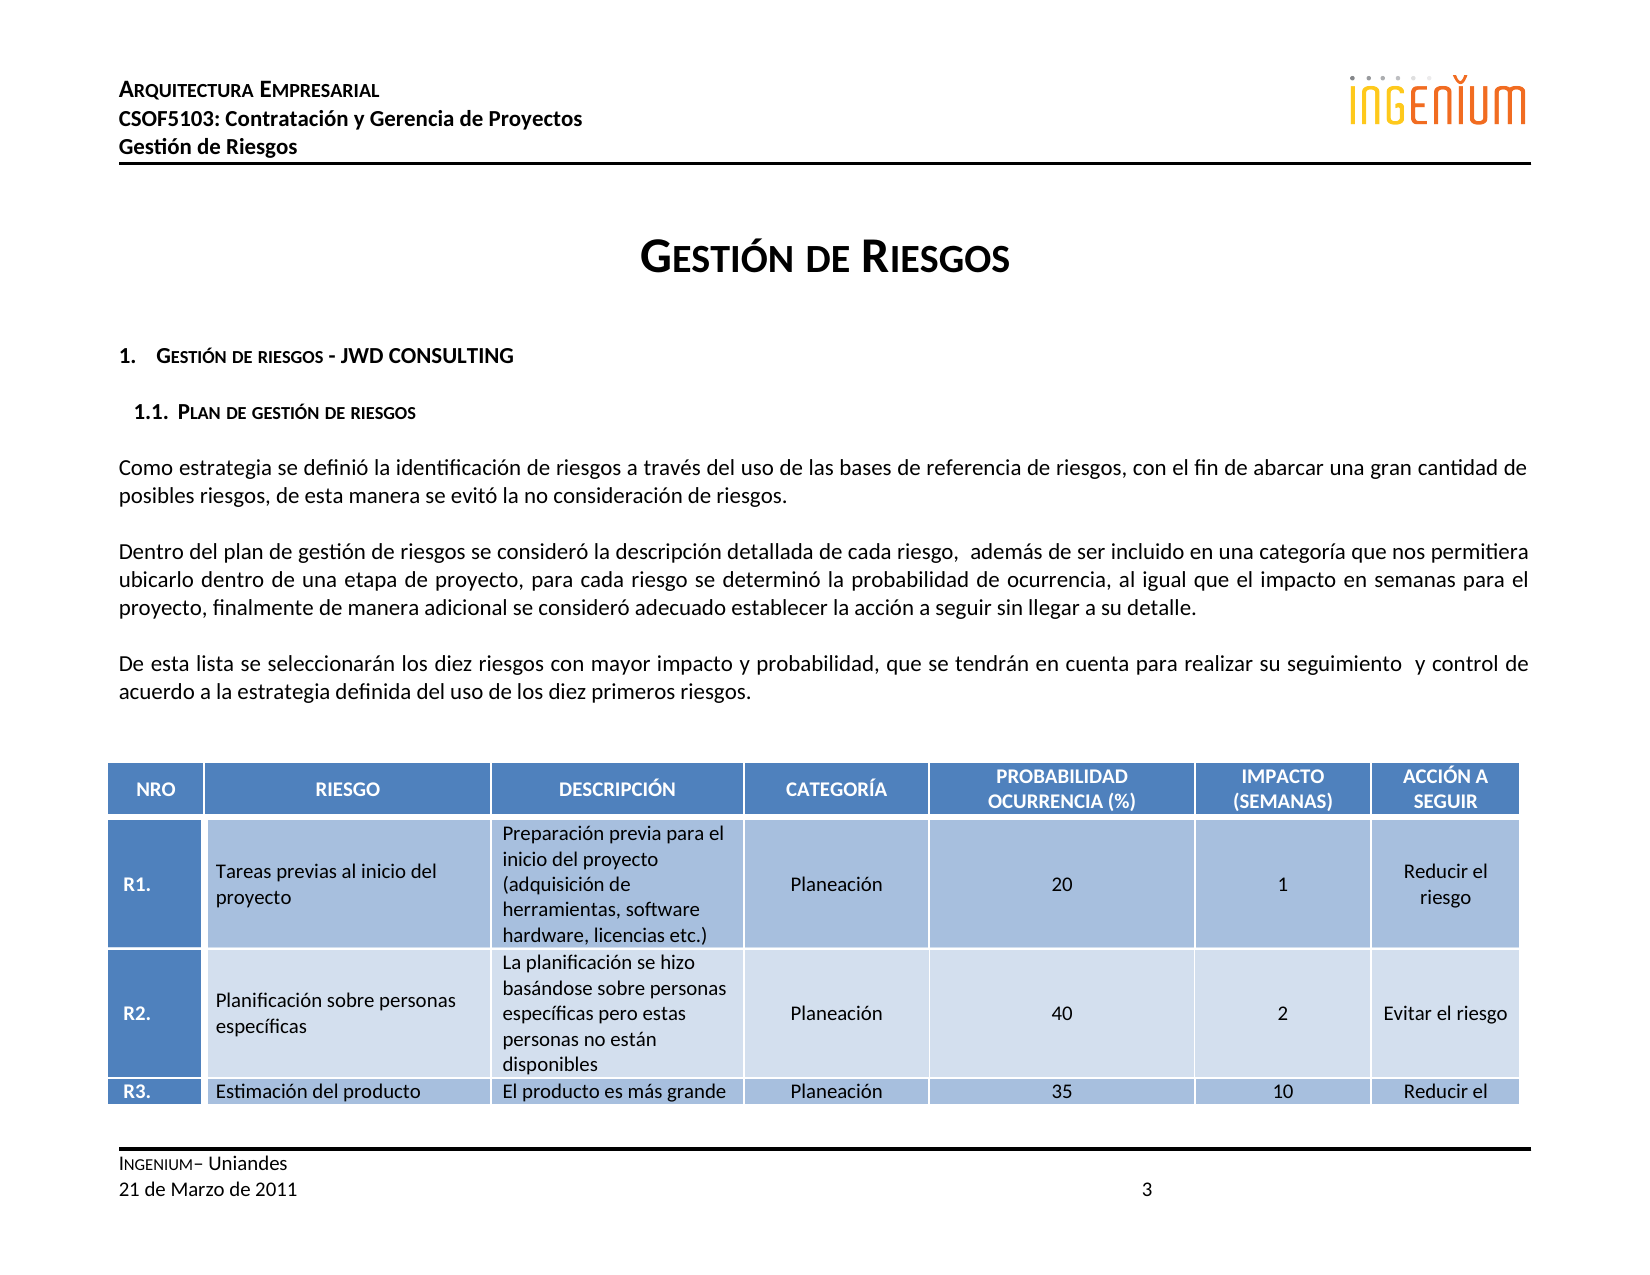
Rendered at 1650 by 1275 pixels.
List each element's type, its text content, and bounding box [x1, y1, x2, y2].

table_cell El producto es más grande de lo estimado [492, 1079, 743, 1104]
table_header PROBABILIDAD OCURRENCIA (%) [930, 763, 1194, 814]
table_cell Reducir el riesgo [1372, 820, 1519, 947]
table_cell 20 [930, 820, 1194, 947]
table_cell Planeación [745, 950, 929, 1077]
table_cell Preparación previa para el inicio del proyecto (adquisición de herramientas, software hardware, licencias etc.) [492, 820, 743, 947]
list Gestión de riesgos - JWD CONSULTING [118, 341, 1531, 369]
table_header DESCRIPCIÓN [492, 763, 743, 814]
table_cell Reducir el riesgo [1372, 1079, 1519, 1104]
table_cell 1 [1196, 820, 1370, 947]
table_cell Tareas previas al inicio del proyecto [208, 820, 490, 947]
table_cell [108, 820, 201, 947]
table_header ACCIÓN A SEGUIR [1372, 763, 1519, 814]
table_cell Estimación del producto [208, 1079, 490, 1104]
table_cell Planeación [745, 1079, 928, 1104]
text De esta lista se seleccionarán los diez riesgos con mayor impacto y probabilidad, que se tendrán en cuenta para realizar su seguimiento y control de acuerdo a la estrategia definida del uso de los diez primeros riesgos. [118, 649, 1531, 705]
table_cell [108, 950, 201, 1077]
picture [1350, 75, 1532, 136]
table_cell Planeación [745, 820, 928, 947]
table_cell 2 [1195, 950, 1370, 1077]
table_cell Planificación sobre personas específicas [208, 950, 490, 1077]
table_header IMPACTO (SEMANAS) [1196, 763, 1370, 814]
table_header RIESGO [205, 763, 490, 814]
table_cell 10 [1196, 1079, 1370, 1104]
text Como estrategia se definió la identificación de riesgos a través del uso de las bases de referencia de riesgos, con el fin de abarcar una gran cantidad de posibles riesgos, de esta manera se evitó la no consideración de riesgos. [118, 453, 1531, 509]
table_cell [108, 1079, 201, 1104]
table_cell 35 [930, 1079, 1194, 1104]
table_cell Evitar el riesgo [1372, 950, 1519, 1077]
text Dentro del plan de gestión de riesgos se consideró la descripción detallada de cada riesgo, además de ser incluido en una categoría que nos permitiera ubicarlo dentro de una etapa de proyecto, para cada riesgo se determinó la probabilidad de ocurrencia, al igual que el impacto en semanas para el proyecto, finalmente de manera adicional se consideró adecuado establecer la acción a seguir sin llegar a su detalle. [118, 537, 1531, 621]
table_cell La planificación se hizo basándose sobre personas específicas pero estas personas no están disponibles [492, 950, 743, 1077]
table_cell 40 [930, 950, 1194, 1077]
list Plan de gestión de riesgos [133, 397, 1531, 425]
table_header NRO [108, 763, 203, 814]
table_header CATEGORÍA [745, 763, 928, 814]
text Gestión de Riesgos [118, 224, 1531, 285]
